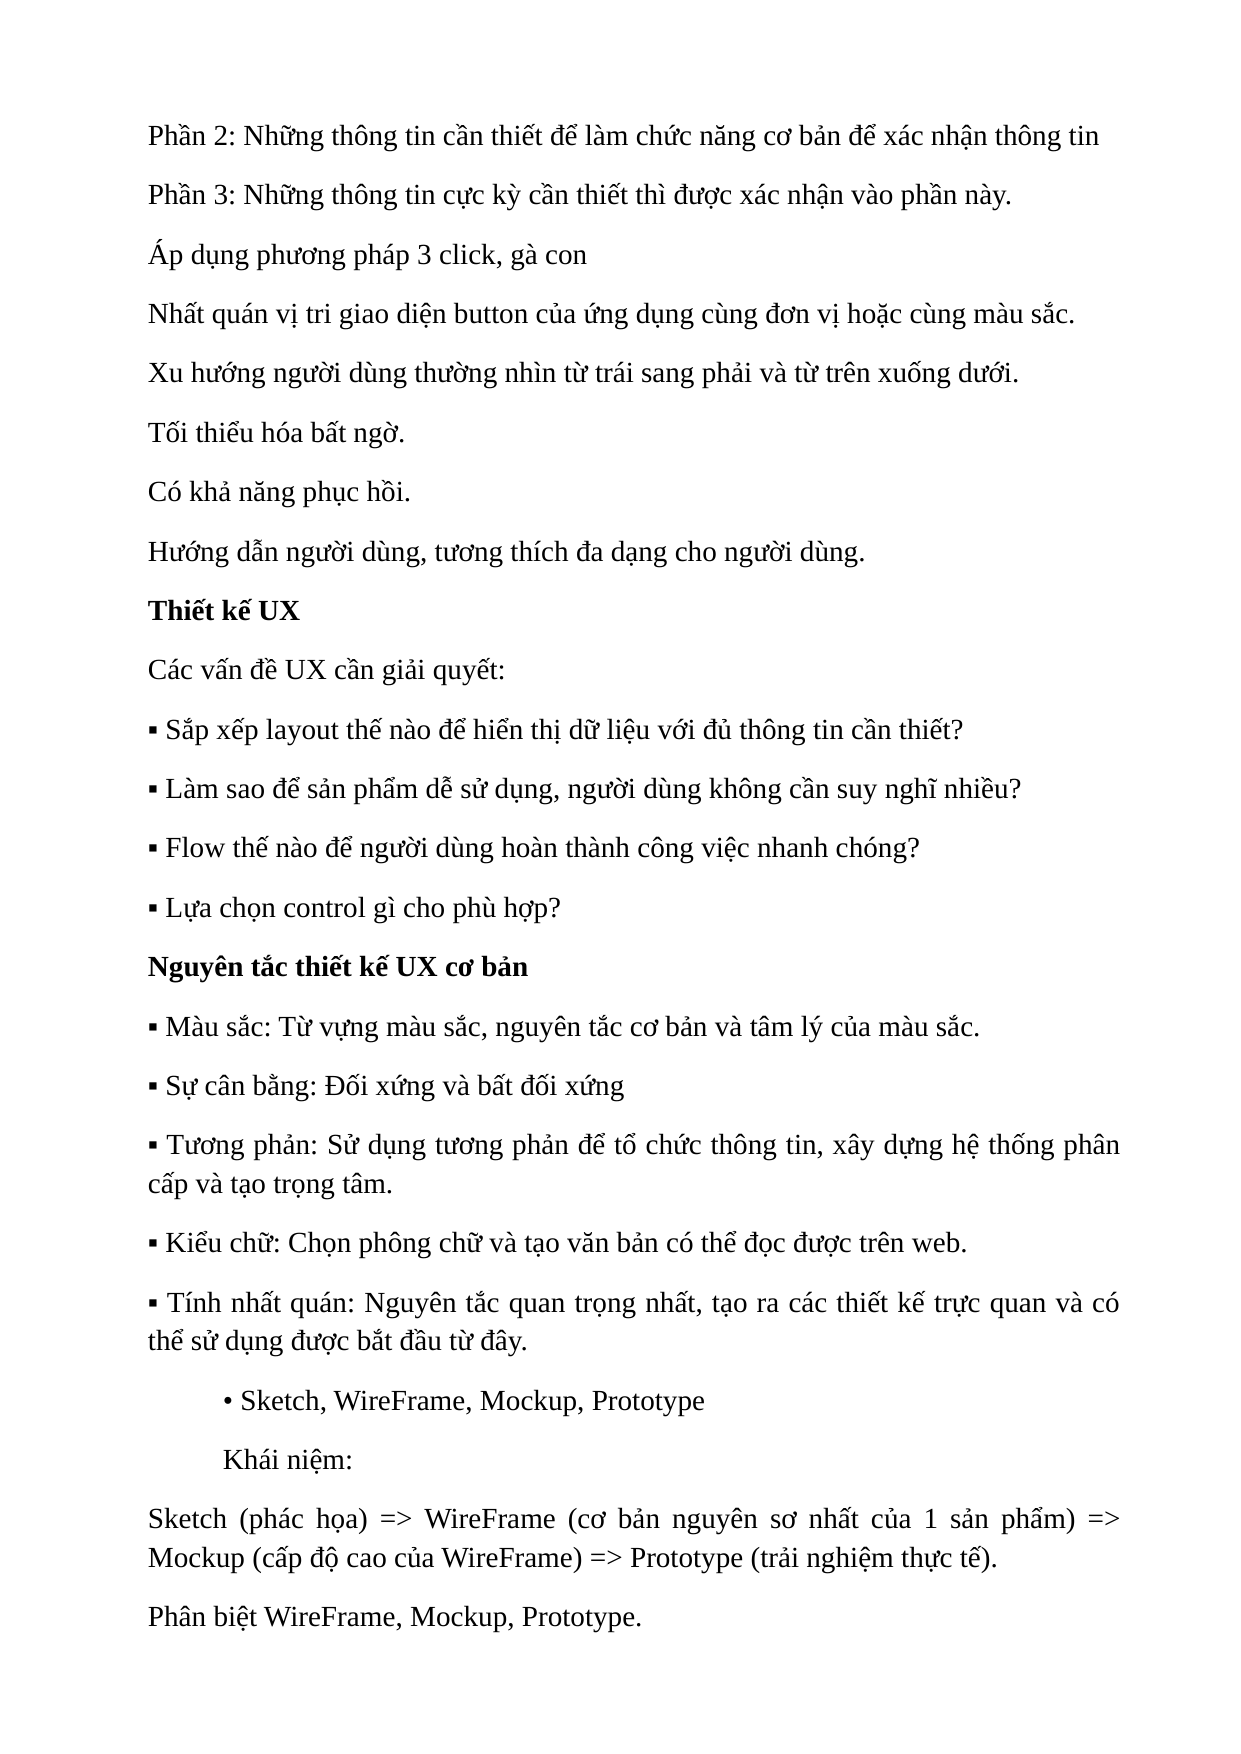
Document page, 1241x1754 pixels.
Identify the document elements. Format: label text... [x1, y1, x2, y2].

text Phân biệt WireFrame, Mockup, Prototype. [148, 1599, 1122, 1633]
text Áp dụng phương pháp 3 click, gà con [148, 237, 1122, 270]
text Có khả năng phục hồi. [148, 474, 1122, 508]
text Phần 2: Những thông tin cần thiết để làm chức năng cơ bản để xác nhận thông tin [148, 118, 1122, 152]
text ▪ Sắp xếp layout thế nào để hiển thị dữ liệu với đủ thông tin cần thiết? [148, 712, 1122, 745]
text Nhất quán vị tri giao diện button của ứng dụng cùng đơn vị hoặc cùng màu sắc. [148, 296, 1122, 330]
text Hướng dẫn người dùng, tương thích đa dạng cho người dùng. [148, 534, 1122, 567]
text • Sketch, WireFrame, Mockup, Prototype [223, 1383, 1122, 1416]
text ▪ Tính nhất quán: Nguyên tắc quan trọng nhất, tạo ra các thiết kế trực quan và có thể sử dụng được bắt đầu từ đây. [148, 1285, 1122, 1357]
text ▪ Lựa chọn control gì cho phù hợp? [148, 890, 1122, 923]
text ▪ Kiểu chữ: Chọn phông chữ và tạo văn bản có thể đọc được trên web. [148, 1225, 1122, 1259]
text Khái niệm: [223, 1442, 1122, 1476]
text ▪ Tương phản: Sử dụng tương phản để tổ chức thông tin, xây dựng hệ thống phân cấp và tạo trọng tâm. [148, 1127, 1122, 1199]
text Phần 3: Những thông tin cực kỳ cần thiết thì được xác nhận vào phần này. [148, 177, 1122, 211]
text Các vấn đề UX cần giải quyết: [148, 652, 1122, 686]
text ▪ Màu sắc: Từ vựng màu sắc, nguyên tắc cơ bản và tâm lý của màu sắc. [148, 1009, 1122, 1042]
text Nguyên tắc thiết kế UX cơ bản [148, 949, 1122, 983]
text ▪ Sự cân bằng: Đối xứng và bất đối xứng [148, 1068, 1122, 1102]
text Tối thiểu hóa bất ngờ. [148, 415, 1122, 448]
text Xu hướng người dùng thường nhìn từ trái sang phải và từ trên xuống dưới. [148, 356, 1122, 389]
text Thiết kế UX [148, 593, 1122, 627]
text ▪ Làm sao để sản phẩm dễ sử dụng, người dùng không cần suy nghĩ nhiều? [148, 771, 1122, 805]
text Sketch (phác họa) => WireFrame (cơ bản nguyên sơ nhất của 1 sản phẩm) => Mockup (cấp độ cao của WireFrame) => Prototype (trải nghiệm thực tế). [148, 1501, 1122, 1573]
text ▪ Flow thế nào để người dùng hoàn thành công việc nhanh chóng? [148, 831, 1122, 864]
